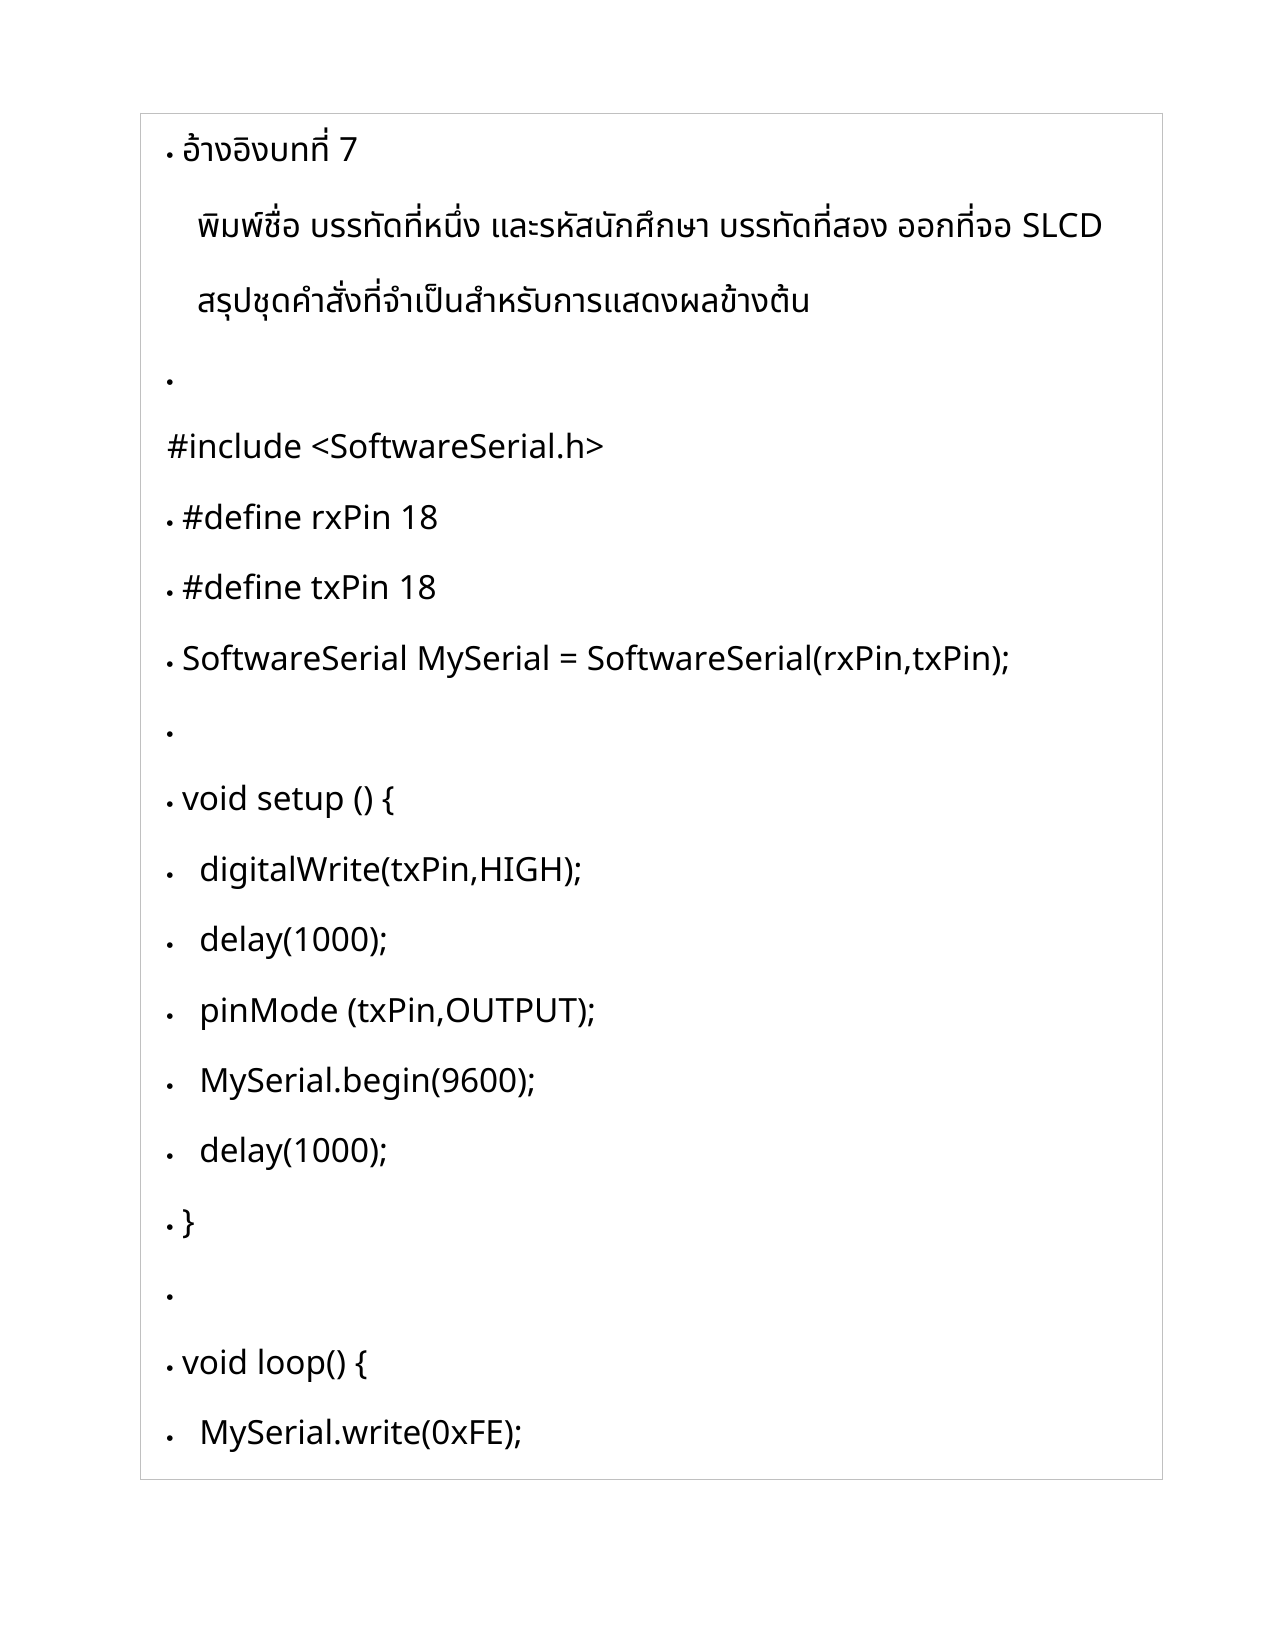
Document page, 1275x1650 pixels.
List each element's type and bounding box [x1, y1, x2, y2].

table_cell [141, 114, 1162, 1479]
